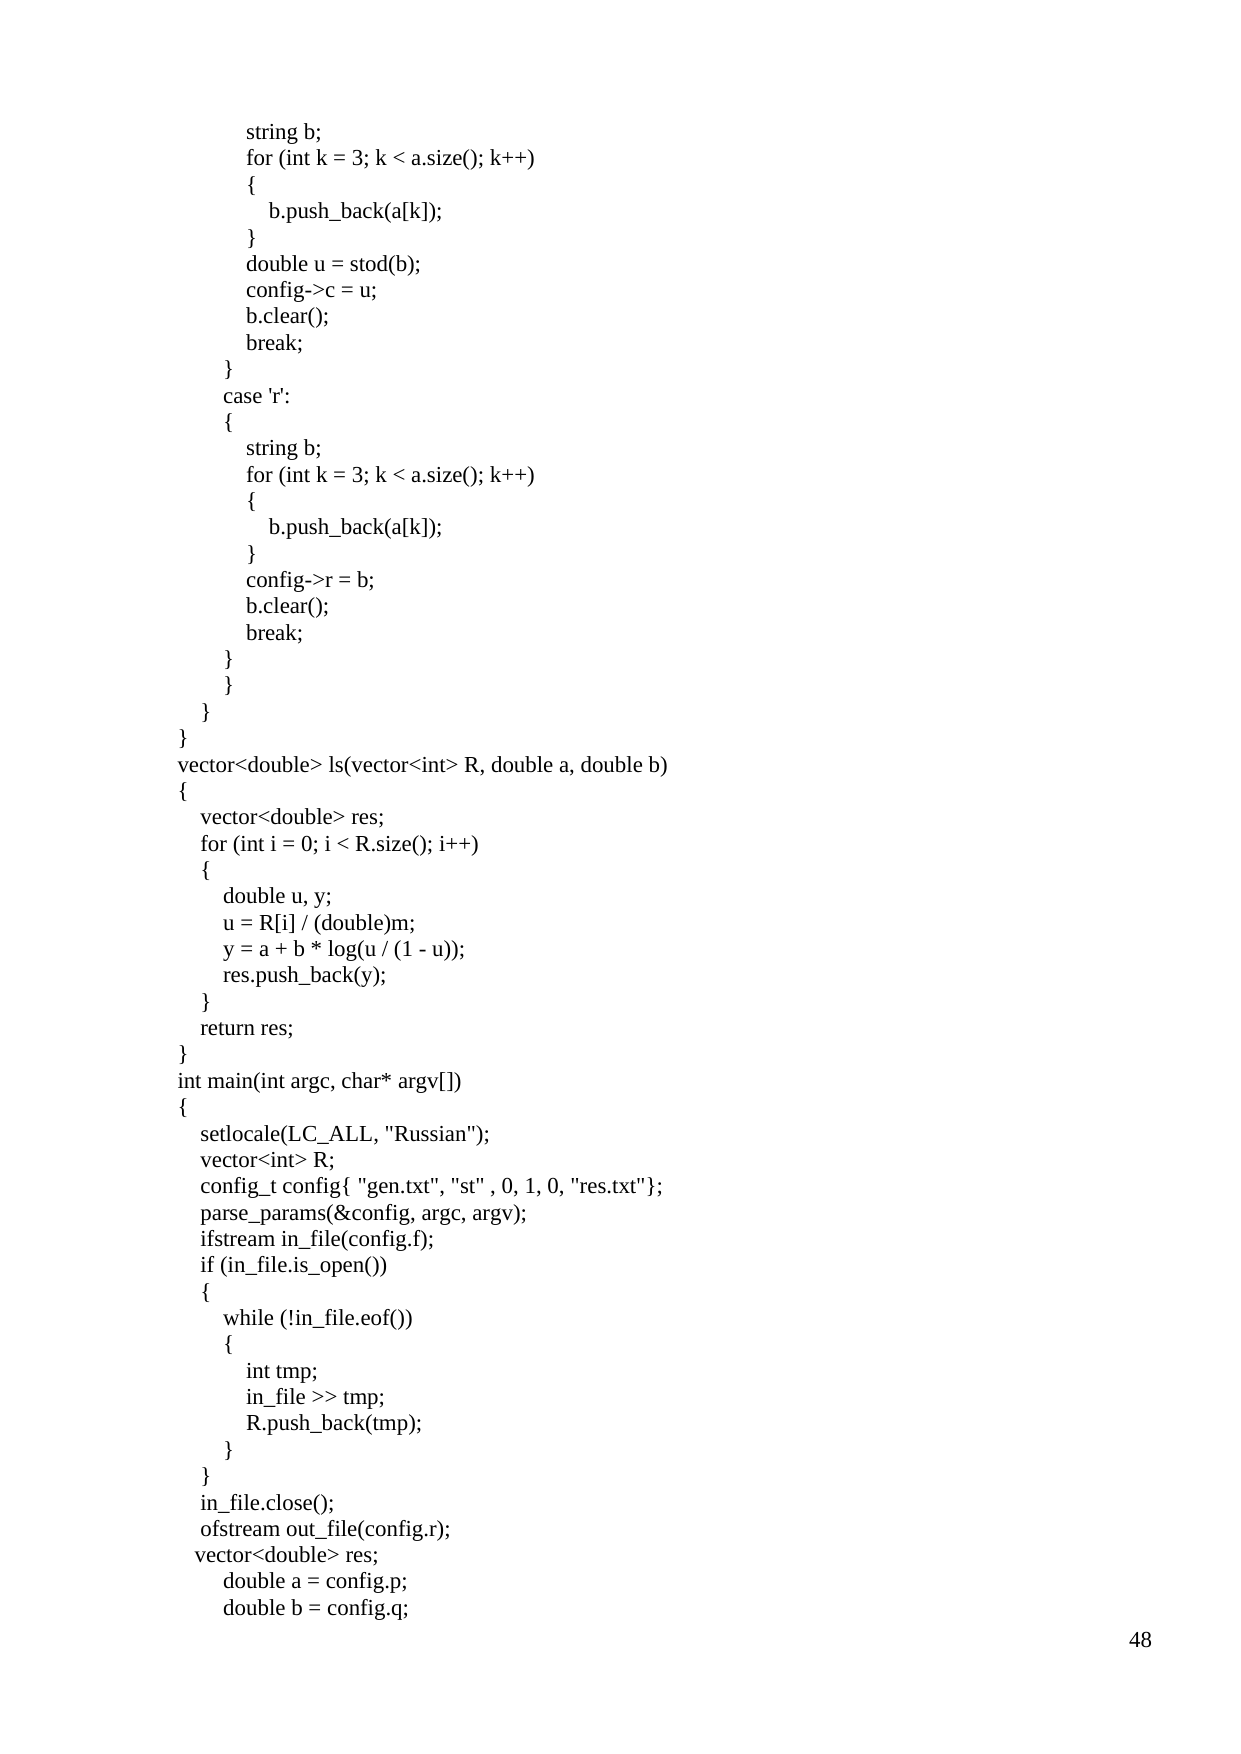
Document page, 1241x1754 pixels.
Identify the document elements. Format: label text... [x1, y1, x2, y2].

text u = R[i] / (double)m; [177, 909, 1152, 935]
text b.push_back(a[k]); [177, 513, 1152, 540]
text vector<double> res; [177, 803, 1152, 830]
text { [177, 1093, 1152, 1119]
text while (!in_file.eof()) [177, 1304, 1152, 1330]
text in_file.close(); [177, 1488, 1152, 1515]
text ifstream in_file(config.f); [177, 1225, 1152, 1251]
text R.push_back(tmp); [177, 1409, 1152, 1436]
text double a = config.p; [177, 1568, 1152, 1594]
text for (int i = 0; i < R.size(); i++) [177, 830, 1152, 856]
text for (int k = 3; k < a.size(); k++) [177, 461, 1152, 487]
text res.push_back(y); [177, 961, 1152, 988]
text parse_params(&config, argc, argv); [177, 1199, 1152, 1225]
text vector<double> ls(vector<int> R, double a, double b) [177, 751, 1152, 777]
text b.clear(); [177, 592, 1152, 619]
text config_t config{ "gen.txt", "st" , 0, 1, 0, "res.txt"}; [177, 1172, 1152, 1199]
text } [177, 988, 1152, 1014]
text y = a + b * log(u / (1 - u)); [177, 935, 1152, 961]
text } [177, 540, 1152, 566]
text } [177, 1436, 1152, 1462]
text int tmp; [177, 1357, 1152, 1383]
text string b; [177, 118, 1152, 144]
text ofstream out_file(config.r); [177, 1515, 1152, 1541]
text break; [177, 619, 1152, 645]
text b.clear(); [177, 303, 1152, 329]
text { [177, 856, 1152, 882]
text } [177, 1041, 1152, 1067]
text if (in_file.is_open()) [177, 1251, 1152, 1278]
text } [177, 724, 1152, 751]
text in_file >> tmp; [177, 1383, 1152, 1409]
text vector<double> res; [177, 1541, 1152, 1568]
text { [177, 171, 1152, 197]
text { [177, 777, 1152, 803]
text double b = config.q; [177, 1594, 1152, 1620]
text } [177, 672, 1152, 698]
text config->r = b; [177, 566, 1152, 592]
text setlocale(LC_ALL, "Russian"); [177, 1119, 1152, 1146]
text { [177, 408, 1152, 434]
text } [177, 1462, 1152, 1488]
text for (int k = 3; k < a.size(); k++) [177, 144, 1152, 171]
text double u, y; [177, 882, 1152, 909]
text case 'r': [177, 382, 1152, 408]
text } [177, 223, 1152, 250]
text } [177, 698, 1152, 724]
text string b; [177, 434, 1152, 461]
text vector<int> R; [177, 1146, 1152, 1172]
text { [177, 1330, 1152, 1357]
text config->c = u; [177, 276, 1152, 303]
text break; [177, 329, 1152, 355]
text { [177, 1278, 1152, 1304]
text double u = stod(b); [177, 250, 1152, 276]
text } [177, 645, 1152, 672]
text } [177, 355, 1152, 382]
text { [177, 487, 1152, 513]
text int main(int argc, char* argv[]) [177, 1067, 1152, 1093]
text b.push_back(a[k]); [177, 197, 1152, 223]
text return res; [177, 1014, 1152, 1041]
